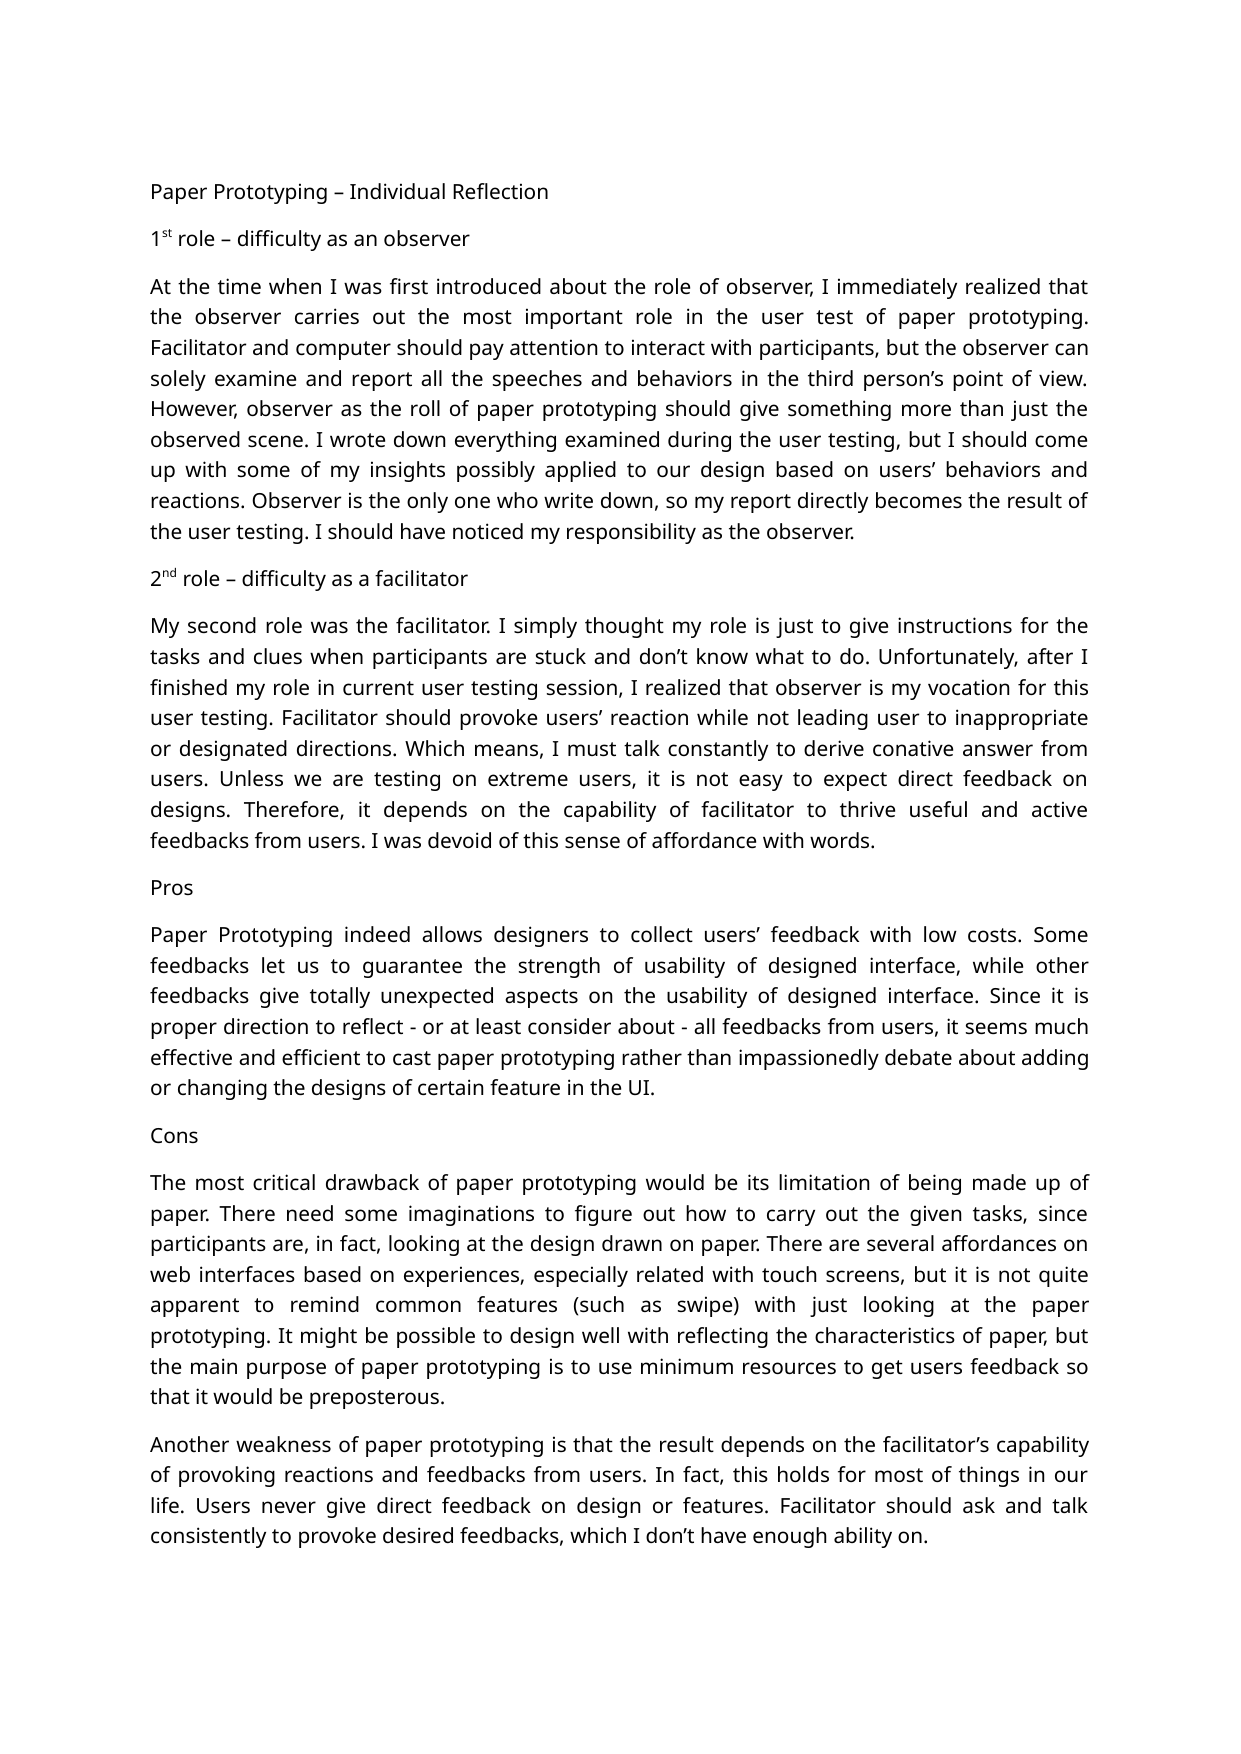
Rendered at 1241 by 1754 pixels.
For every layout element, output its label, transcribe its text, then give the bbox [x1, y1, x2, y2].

text My second role was the facilitator. I simply thought my role is just to give instructions for the tasks and clues when participants are stuck and don’t know what to do. Unfortunately, after I finished my role in current user testing session, I realized that observer is my vocation for this user testing. Facilitator should provoke users’ reaction while not leading user to inappropriate or designated directions. Which means, I must talk constantly to derive conative answer from users. Unless we are testing on extreme users, it is not easy to expect direct feedback on designs. Therefore, it depends on the capability of facilitator to thrive useful and active feedbacks from users. I was devoid of this sense of affordance with words. [150, 611, 1090, 854]
text At the time when I was first introduced about the role of observer, I immediately realized that the observer carries out the most important role in the user test of paper prototyping. Facilitator and computer should pay attention to interact with participants, but the observer can solely examine and report all the speeches and behaviors in the third person’s point of view. However, observer as the roll of paper prototyping should give something more than just the observed scene. I wrote down everything examined during the user testing, but I should come up with some of my insights possibly applied to our design based on users’ behaviors and reactions. Observer is the only one who write down, so my report directly becomes the result of the user testing. I should have noticed my responsibility as the observer. [150, 272, 1090, 545]
text Paper Prototyping indeed allows designers to collect users’ feedback with low costs. Some feedbacks let us to guarantee the strength of usability of designed interface, while other feedbacks give totally unexpected aspects on the usability of designed interface. Since it is proper direction to reflect - or at least consider about - all feedbacks from users, it seems much effective and efficient to cast paper prototyping rather than impassionedly debate about adding or changing the designs of certain feature in the UI. [150, 920, 1090, 1102]
text Another weakness of paper prototyping is that the result depends on the facilitator’s capability of provoking reactions and feedbacks from users. In fact, this holds for most of things in our life. Users never give direct feedback on design or features. Facilitator should ask and talk consistently to provoke desired feedbacks, which I don’t have enough ability on. [150, 1430, 1090, 1550]
text Pros [150, 873, 1090, 901]
text The most critical drawback of paper prototyping would be its limitation of being made up of paper. There need some imaginations to figure out how to carry out the given tasks, since participants are, in fact, looking at the design drawn on paper. There are several affordances on web interfaces based on experiences, especially related with touch screens, but it is not quite apparent to remind common features (such as swipe) with just looking at the paper prototyping. It might be possible to design well with reflecting the characteristics of paper, but the main purpose of paper prototyping is to use minimum resources to get users feedback so that it would be preposterous. [150, 1168, 1090, 1411]
text Paper Prototyping – Individual Reflection [150, 177, 1090, 206]
text 2nd role – difficulty as a facilitator [150, 564, 1090, 592]
text Cons [150, 1121, 1090, 1149]
text 1st role – difficulty as an observer [150, 224, 1090, 253]
